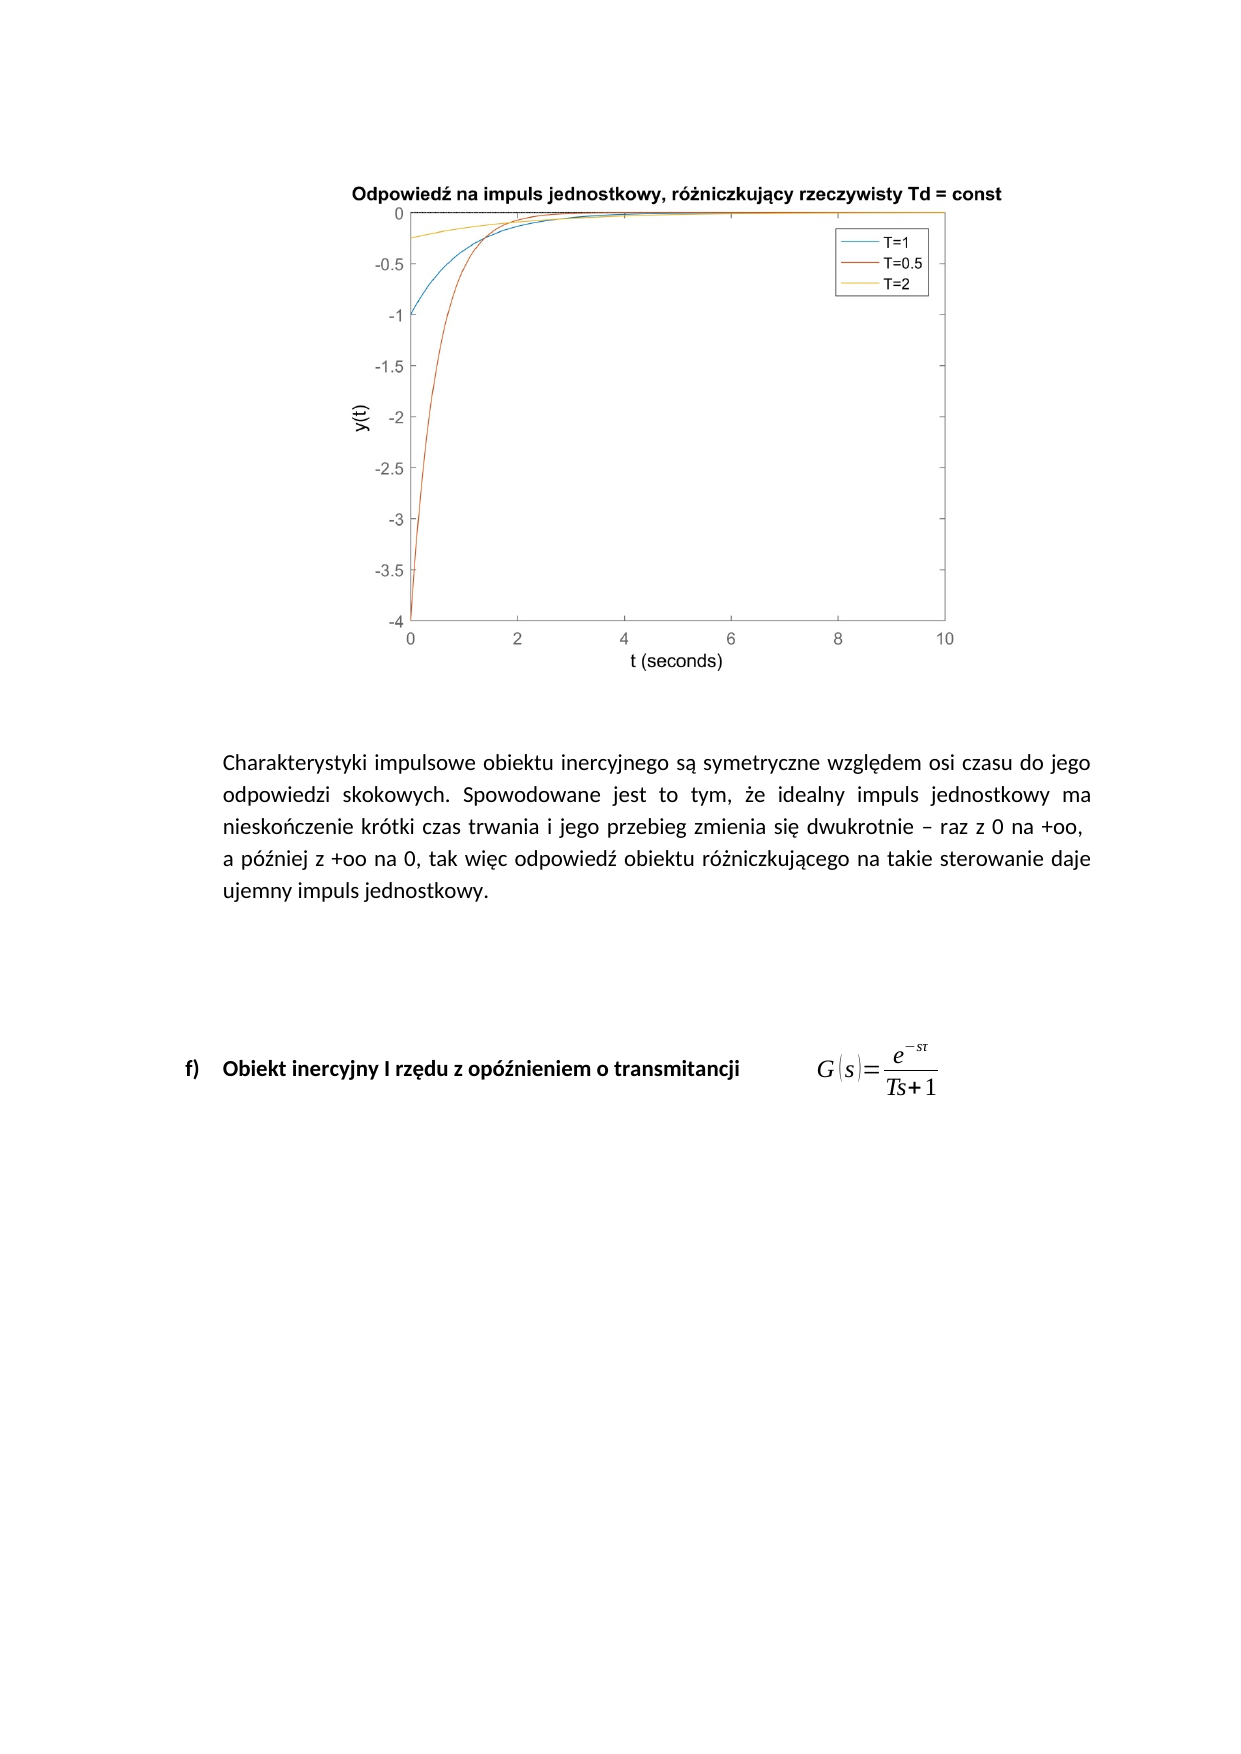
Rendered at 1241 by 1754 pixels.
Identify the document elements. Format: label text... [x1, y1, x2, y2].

list Obiekt inercyjny I rzędu z opóźnieniem o transmitancji [185, 1037, 1093, 1100]
list Charakterystyki impulsowe obiektu inercyjnego są symetryczne względem osi czasu do jego odpowiedzi skokowych. Spowodowane jest to tym, że idealny impuls jednostkowy ma nieskończenie krótki czas trwania i jego przebieg zmienia się dwukrotnie – raz z 0 na +oo, a później z +oo na 0, tak więc odpowiedź obiektu różniczkującego na takie sterowanie daje ujemny impuls jednostkowy. [223, 748, 1093, 904]
picture [303, 147, 1012, 679]
